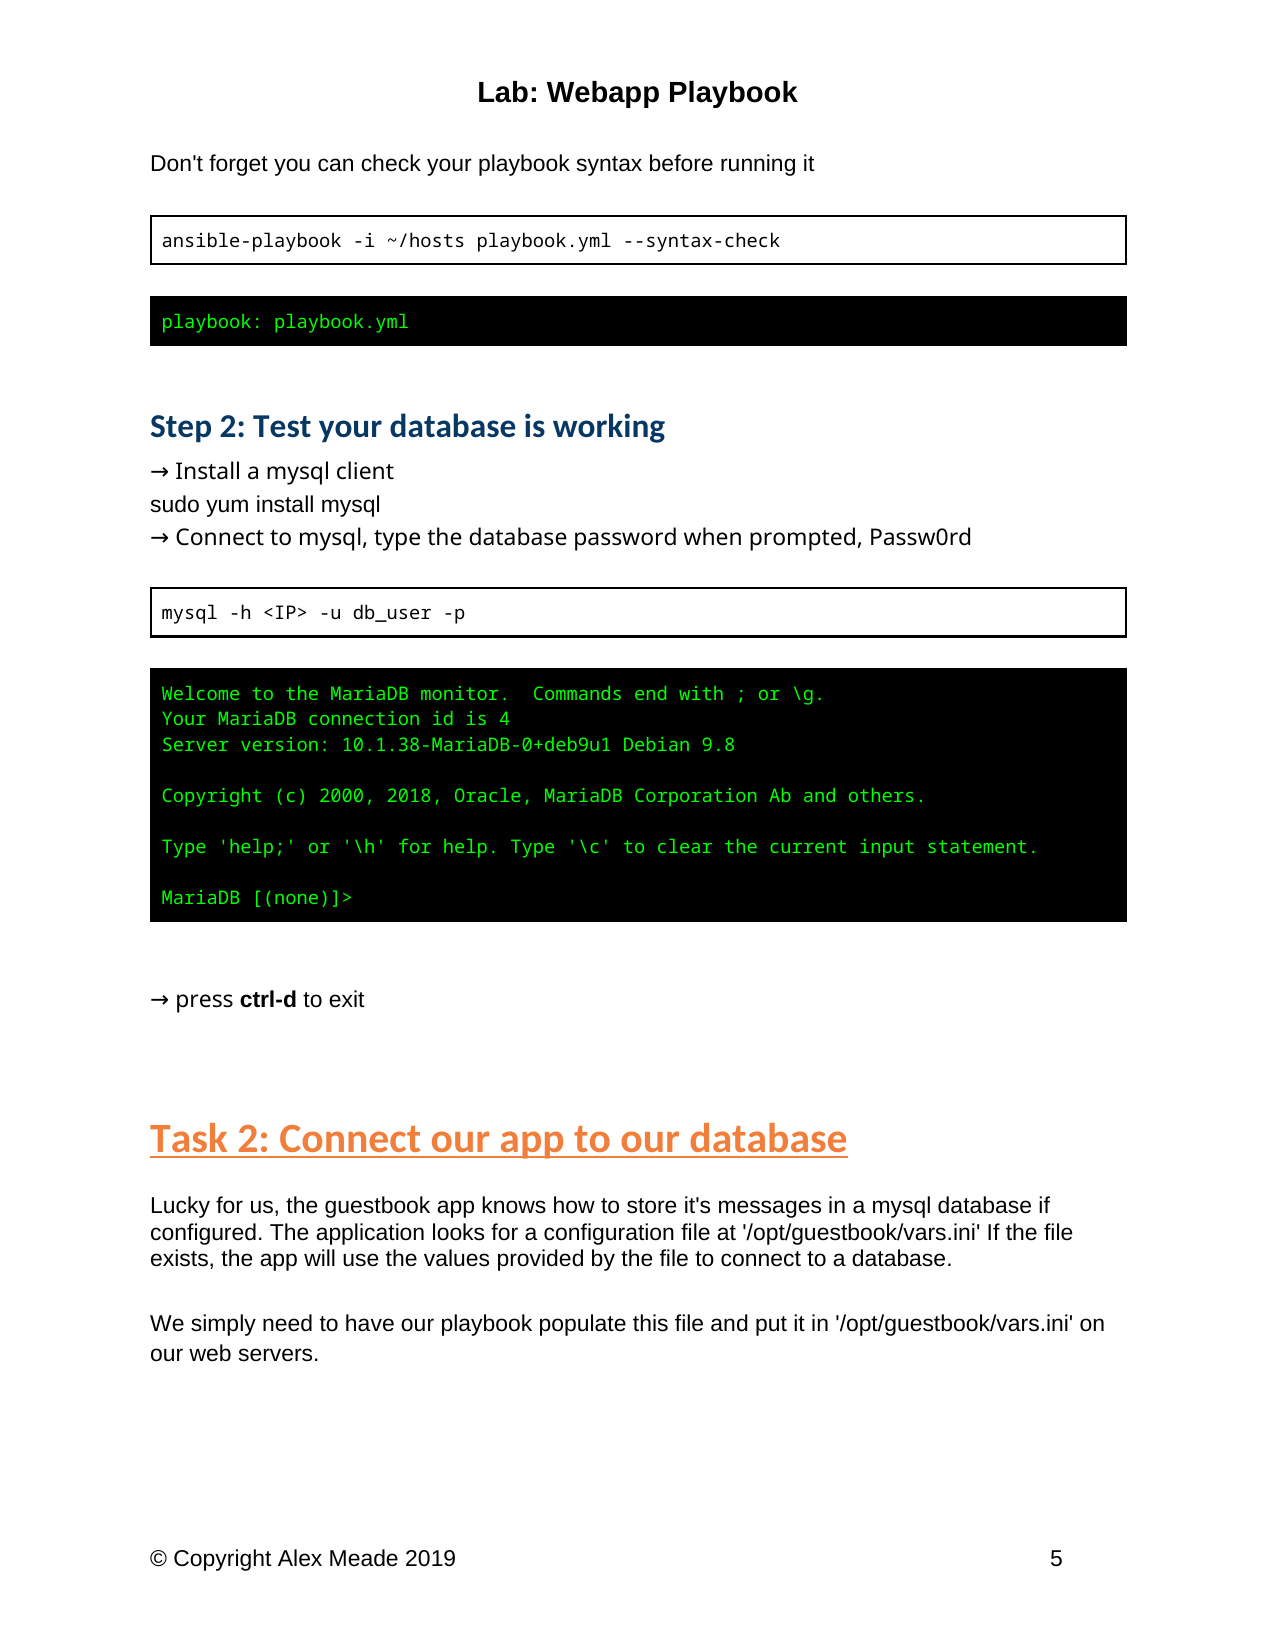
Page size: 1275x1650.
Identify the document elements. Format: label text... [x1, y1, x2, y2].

table_header Welcome to the MariaDB monitor. Commands end with ; or \g. Your MariaDB connection id is 4 Server version: 10.1.38-MariaDB-0+deb9u1 Debian 9.8 Copyright (c) 2000, 2018, Oracle, MariaDB Corporation Ab and others. Type 'help;' or '\h' for help. Type '\c' to clear the current input statement. MariaDB [(none)]> [152, 670, 1125, 920]
text → press ctrl-d to exit [150, 983, 1125, 1014]
text → Install a mysql client [150, 454, 1125, 486]
subtitle Lucky for us, the guestbook app knows how to store it's messages in a mysql database if configured. The application looks for a configuration file at '/opt/guestbook/vars.ini' If the file exists, the app will use the values provided by the file to connect to a database. [150, 1192, 1125, 1271]
table_header ansible-playbook -i ~/hosts playbook.yml --syntax-check [152, 217, 1125, 263]
subtitle Step 2: Test your database is working [150, 406, 1125, 446]
table_header playbook: playbook.yml [152, 298, 1125, 344]
subtitle Don't forget you can check your playbook syntax before running it [150, 150, 1125, 176]
text sudo yum install mysql [150, 491, 1125, 517]
text → Connect to mysql, type the database password when prompted, Passw0rd [150, 521, 1125, 552]
table_header mysql -h <IP> -u db_user -p [152, 589, 1125, 635]
subtitle Task 2: Connect our app to our database [150, 1112, 1125, 1163]
text We simply need to have our playbook populate this file and put it in '/opt/guestbook/vars.ini' on our web servers. [150, 1310, 1125, 1367]
